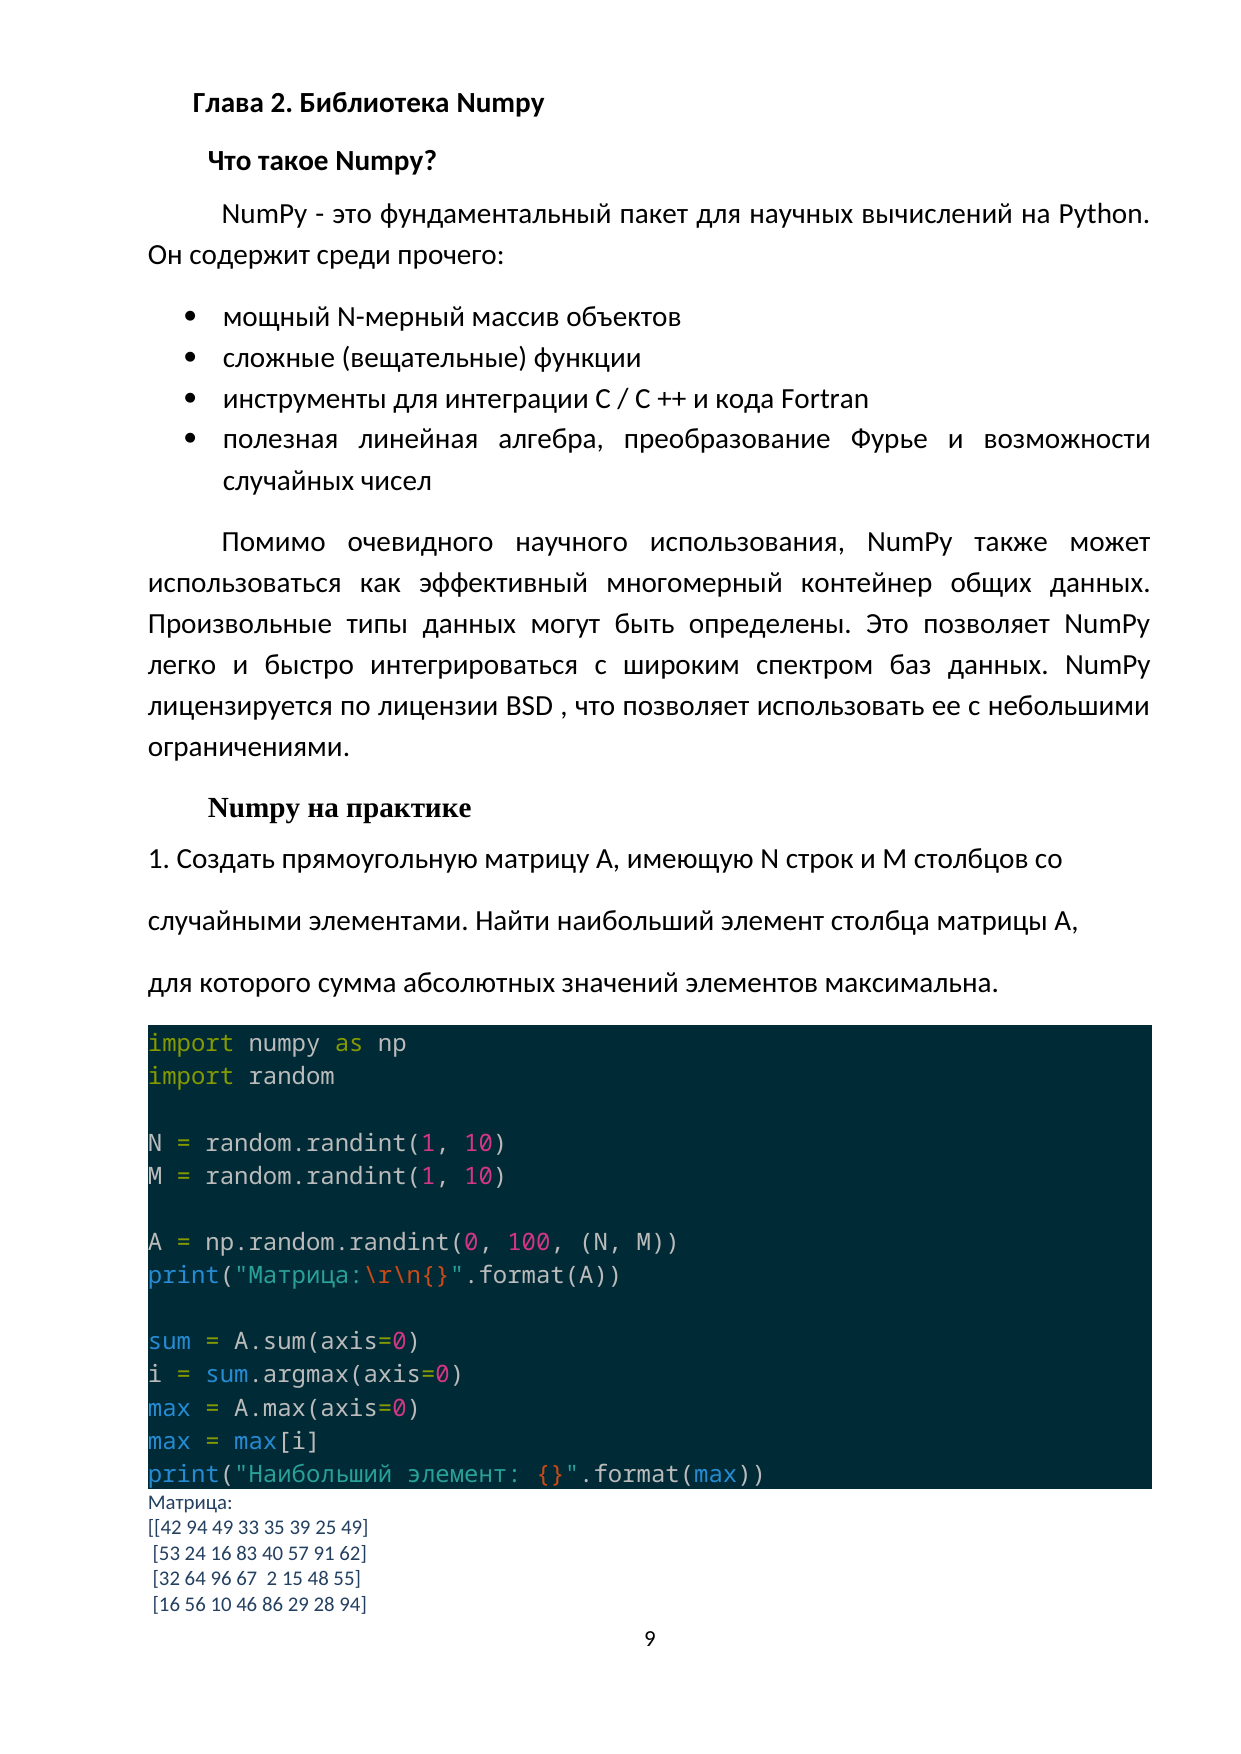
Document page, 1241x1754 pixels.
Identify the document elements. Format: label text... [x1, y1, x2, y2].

list мощный N-мерный массив объектов [185, 298, 1152, 333]
list полезная линейная алгебра, преобразование Фурье и возможности случайных чисел [185, 421, 1152, 497]
text sum = A.sum(axis=0) [148, 1323, 1152, 1357]
text print("Матрица:\r\n{}".format(A)) [148, 1257, 1152, 1290]
text M = random.randint(1, 10) [148, 1158, 1152, 1191]
text 1. Создать прямоугольную матрицу A, имеющую N строк и M столбцов со [148, 840, 1152, 876]
text N = random.randint(1, 10) [148, 1125, 1152, 1158]
text для которого сумма абсолютных значений элементов максимальна. [148, 964, 1152, 999]
text случайными элементами. Найти наибольший элемент столбца матрицы A, [148, 902, 1152, 937]
text import numpy as np [148, 1025, 1152, 1058]
text max = A.max(axis=0) [148, 1390, 1152, 1423]
text [16 56 10 46 86 29 28 94] [148, 1591, 1152, 1616]
subtitle Numpy на практике [208, 790, 1152, 823]
text Помимо очевидного научного использования, NumPy также может использоваться как эффективный многомерный контейнер общих данных. Произвольные типы данных могут быть определены. Это позволяет NumPy легко и быстро интегрироваться с широким спектром баз данных. NumPy лицензируется по лицензии BSD , что позволяет использовать ее с небольшими ограничениями. [148, 523, 1152, 764]
text import random [148, 1058, 1152, 1092]
subtitle Что такое Numpy? [208, 142, 1152, 177]
text Матрица: [148, 1489, 1152, 1514]
text [53 24 16 83 40 57 91 62] [148, 1540, 1152, 1565]
text [[42 94 49 33 35 39 25 49] [148, 1514, 1152, 1540]
text NumPy - это фундаментальный пакет для научных вычислений на Python. Он содержит среди прочего: [148, 195, 1152, 272]
text [32 64 96 67 2 15 48 55] [148, 1565, 1152, 1591]
text i = sum.argmax(axis=0) [148, 1357, 1152, 1390]
text print("Наибольший элемент: {}".format(max)) [148, 1456, 1152, 1489]
text A = np.random.randint(0, 100, (N, M)) [148, 1224, 1152, 1257]
subtitle Глава 2. Библиотека Numpy [193, 84, 1152, 120]
list сложные (вещательные) функции [185, 339, 1152, 374]
text max = max[i] [148, 1423, 1152, 1456]
list инструменты для интеграции C / C ++ и кода Fortran [185, 380, 1152, 415]
